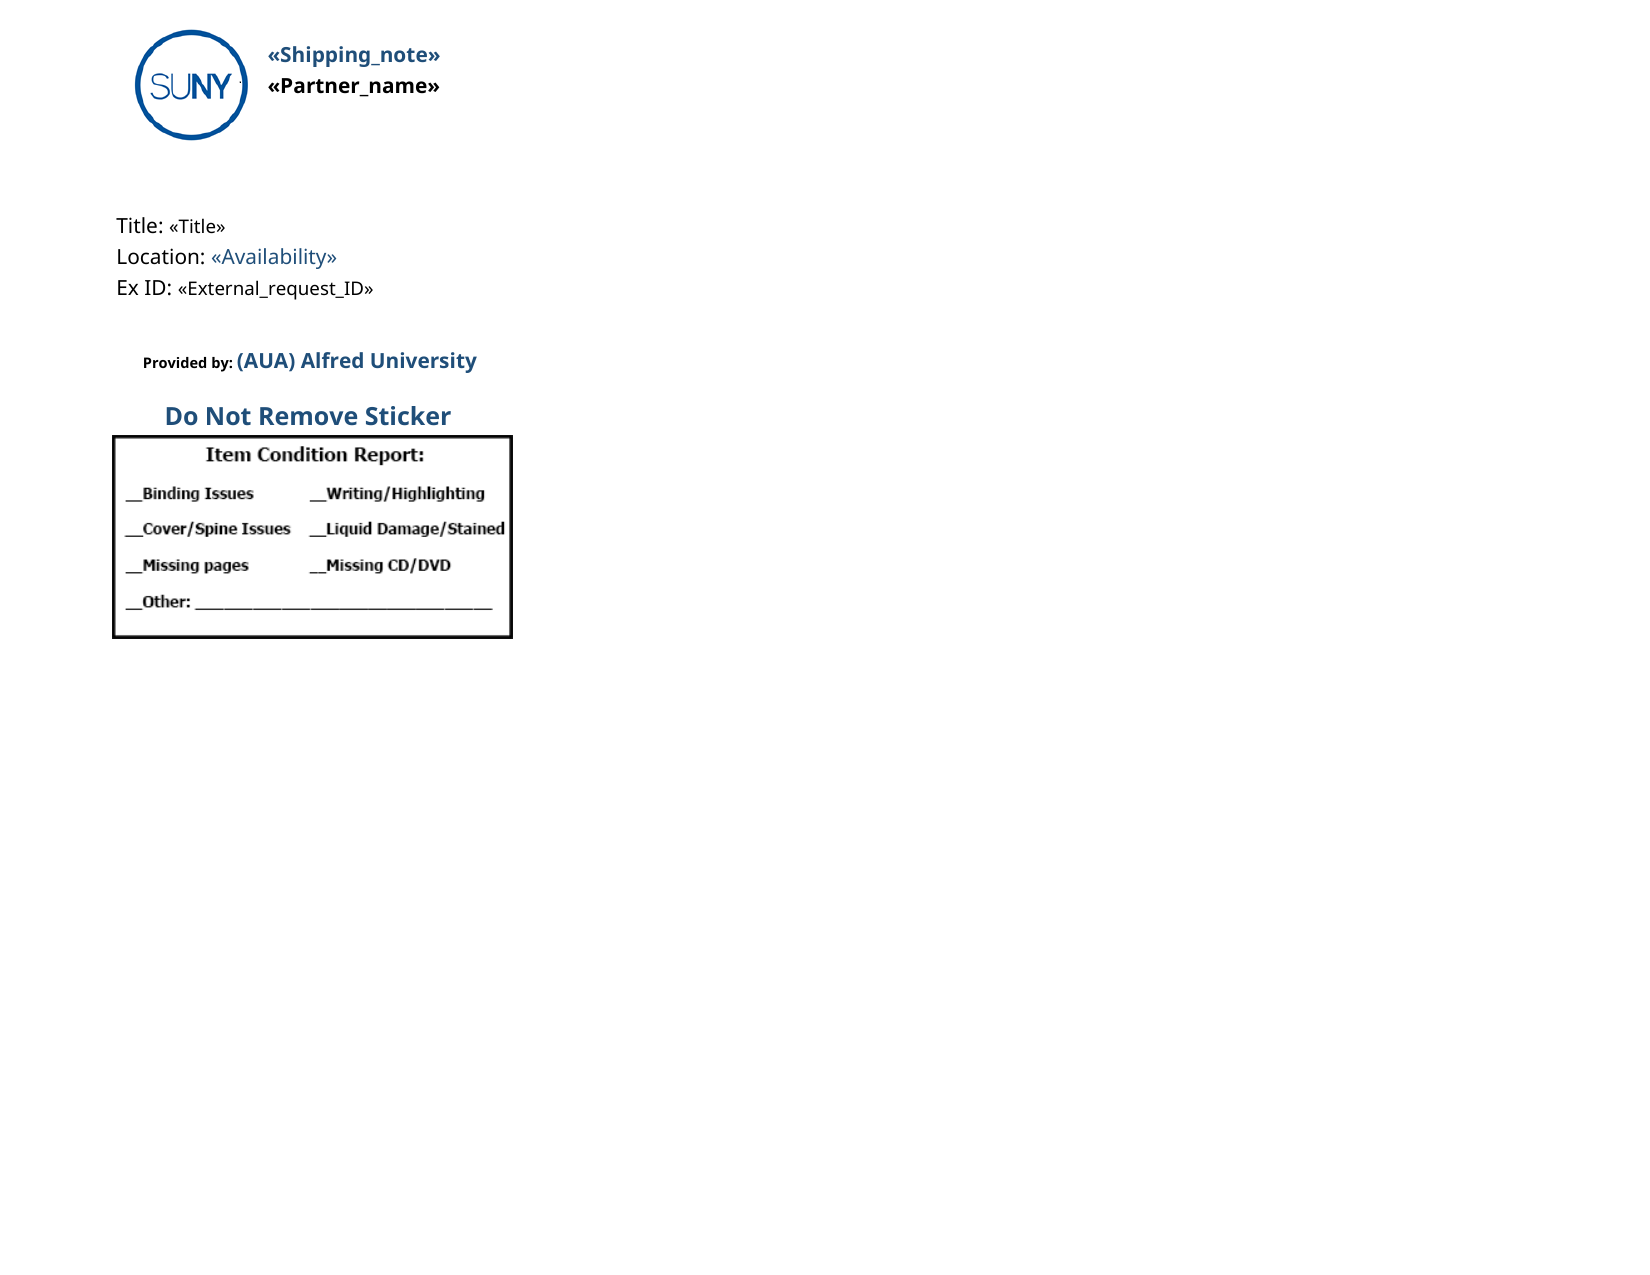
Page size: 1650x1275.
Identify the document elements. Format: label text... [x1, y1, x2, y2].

picture [134, 28, 249, 142]
picture [112, 435, 513, 639]
table_header «Shipping_note» «Partner_name» Title: «Title» Location: «Availability» Ex ID: «External_request_ID» Provided by: (AUA) Alfred University Do Not Remove Sticker [75, 28, 575, 647]
